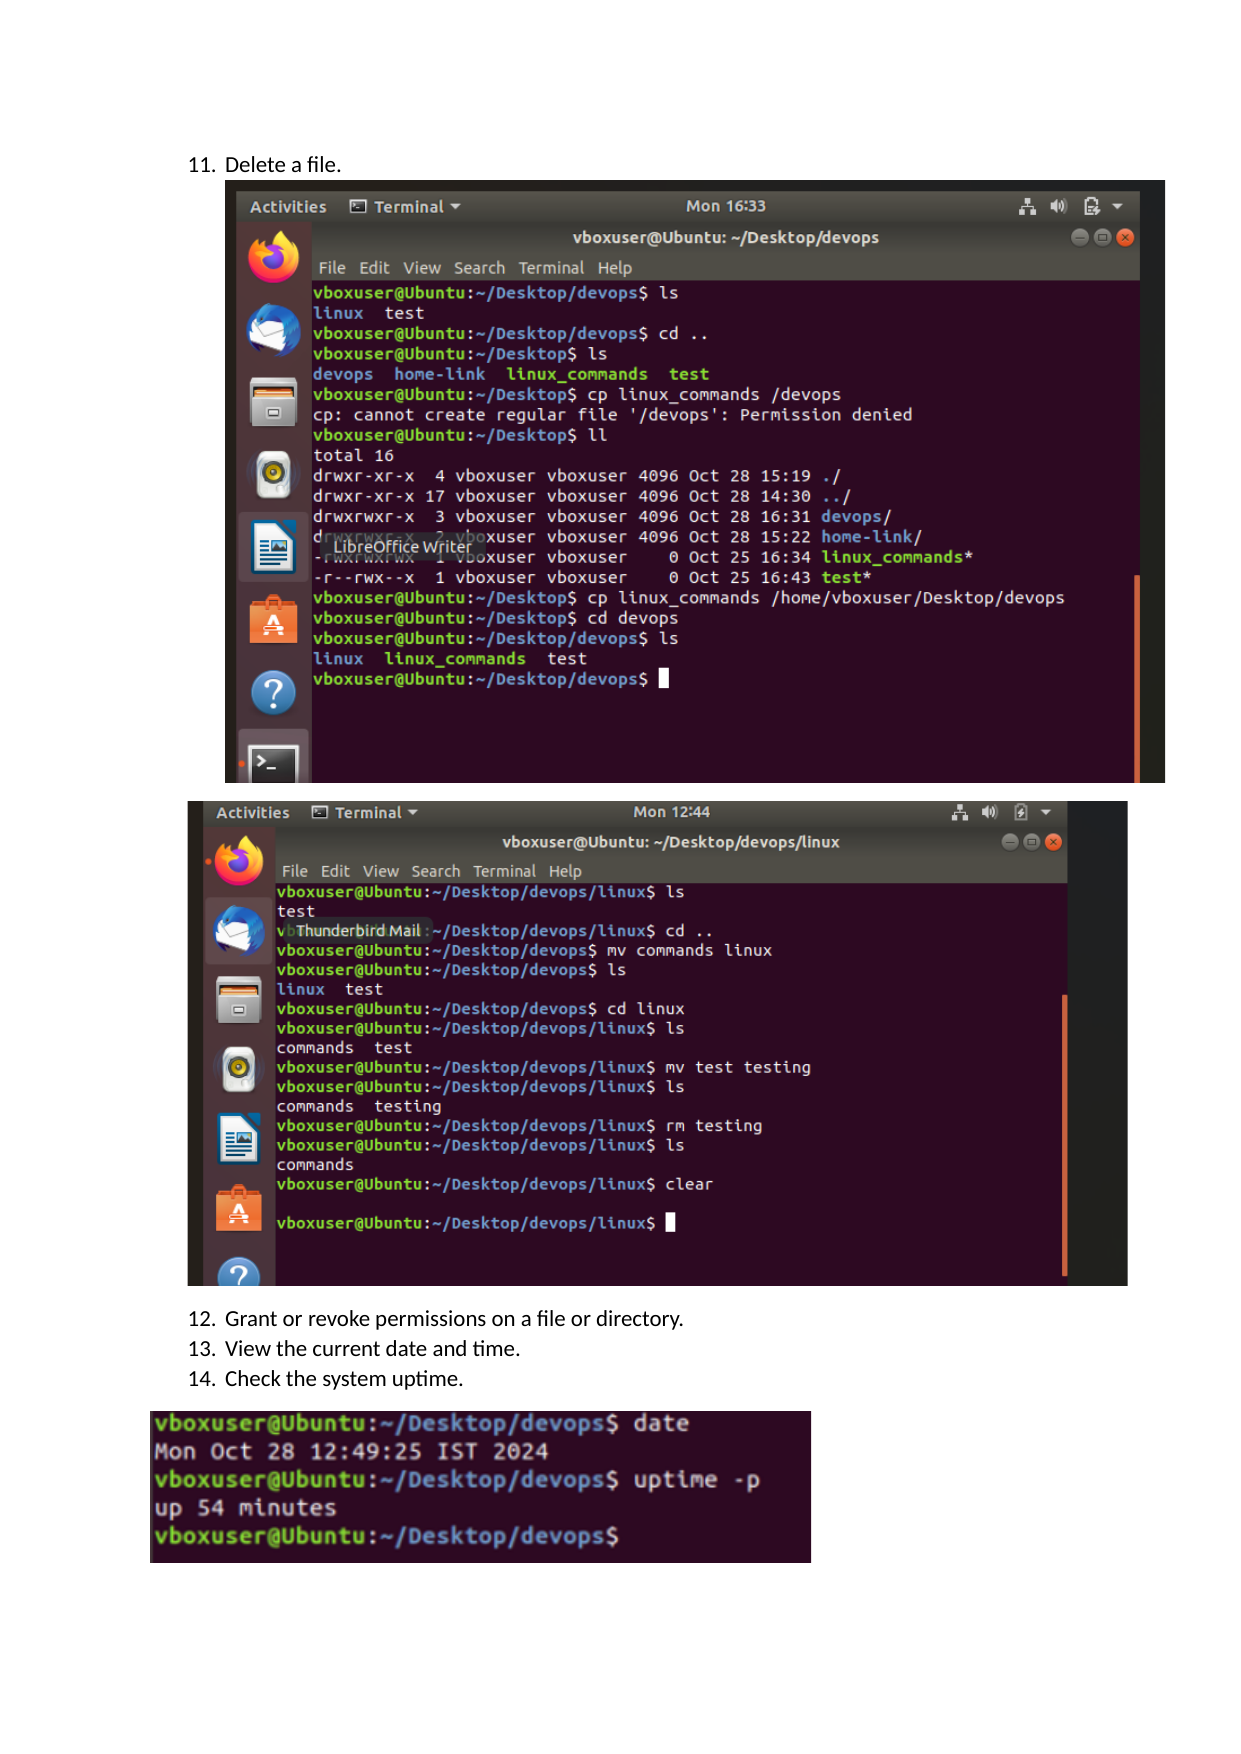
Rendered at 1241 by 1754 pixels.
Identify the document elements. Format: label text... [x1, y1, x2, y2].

list View the current date and time. [187, 1334, 1090, 1362]
picture [150, 1411, 812, 1563]
picture [187, 801, 1128, 1286]
list Check the system uptime. [187, 1364, 1090, 1393]
list Delete a file. [187, 150, 1090, 178]
list Grant or revoke permissions on a file or directory. [187, 1304, 1090, 1332]
picture [225, 180, 1166, 783]
